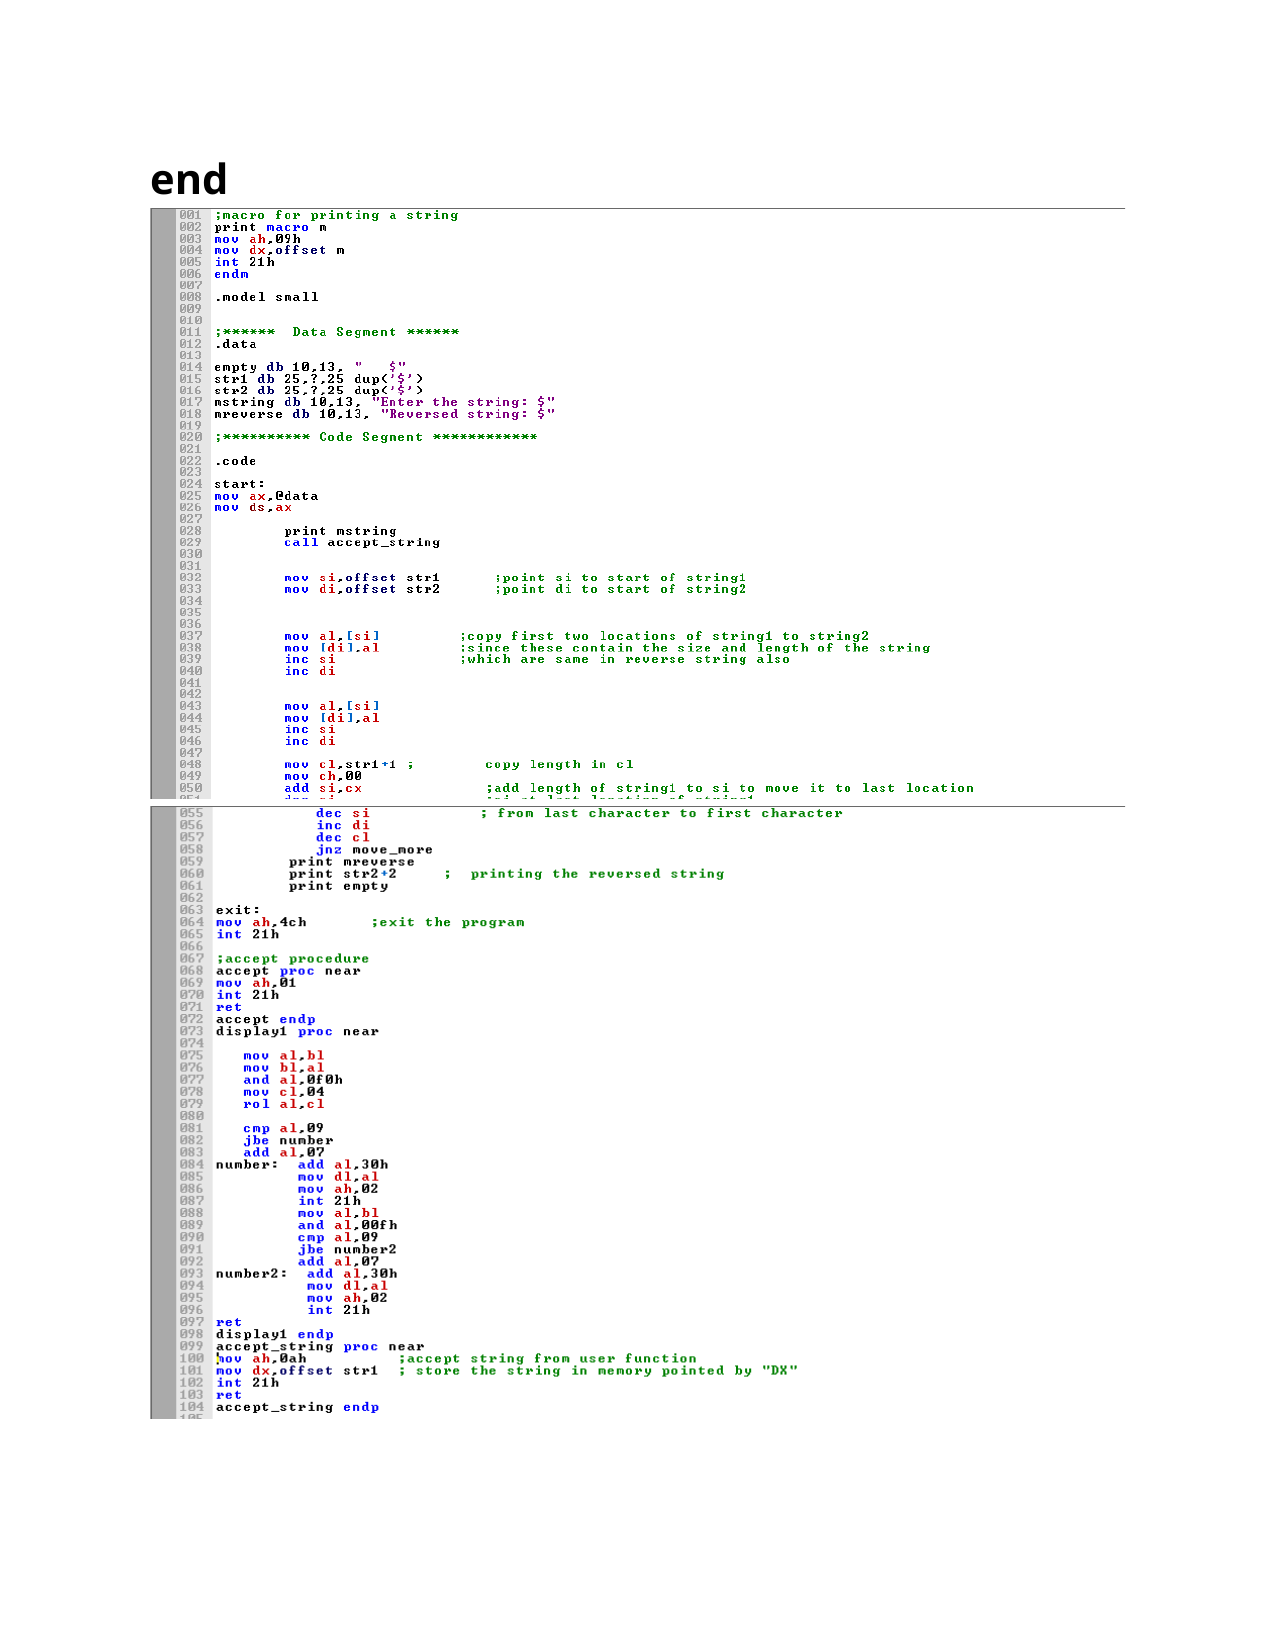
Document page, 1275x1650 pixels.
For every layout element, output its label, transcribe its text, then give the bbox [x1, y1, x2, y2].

picture [150, 806, 1125, 1419]
text end [150, 150, 1125, 208]
picture [150, 208, 1125, 799]
